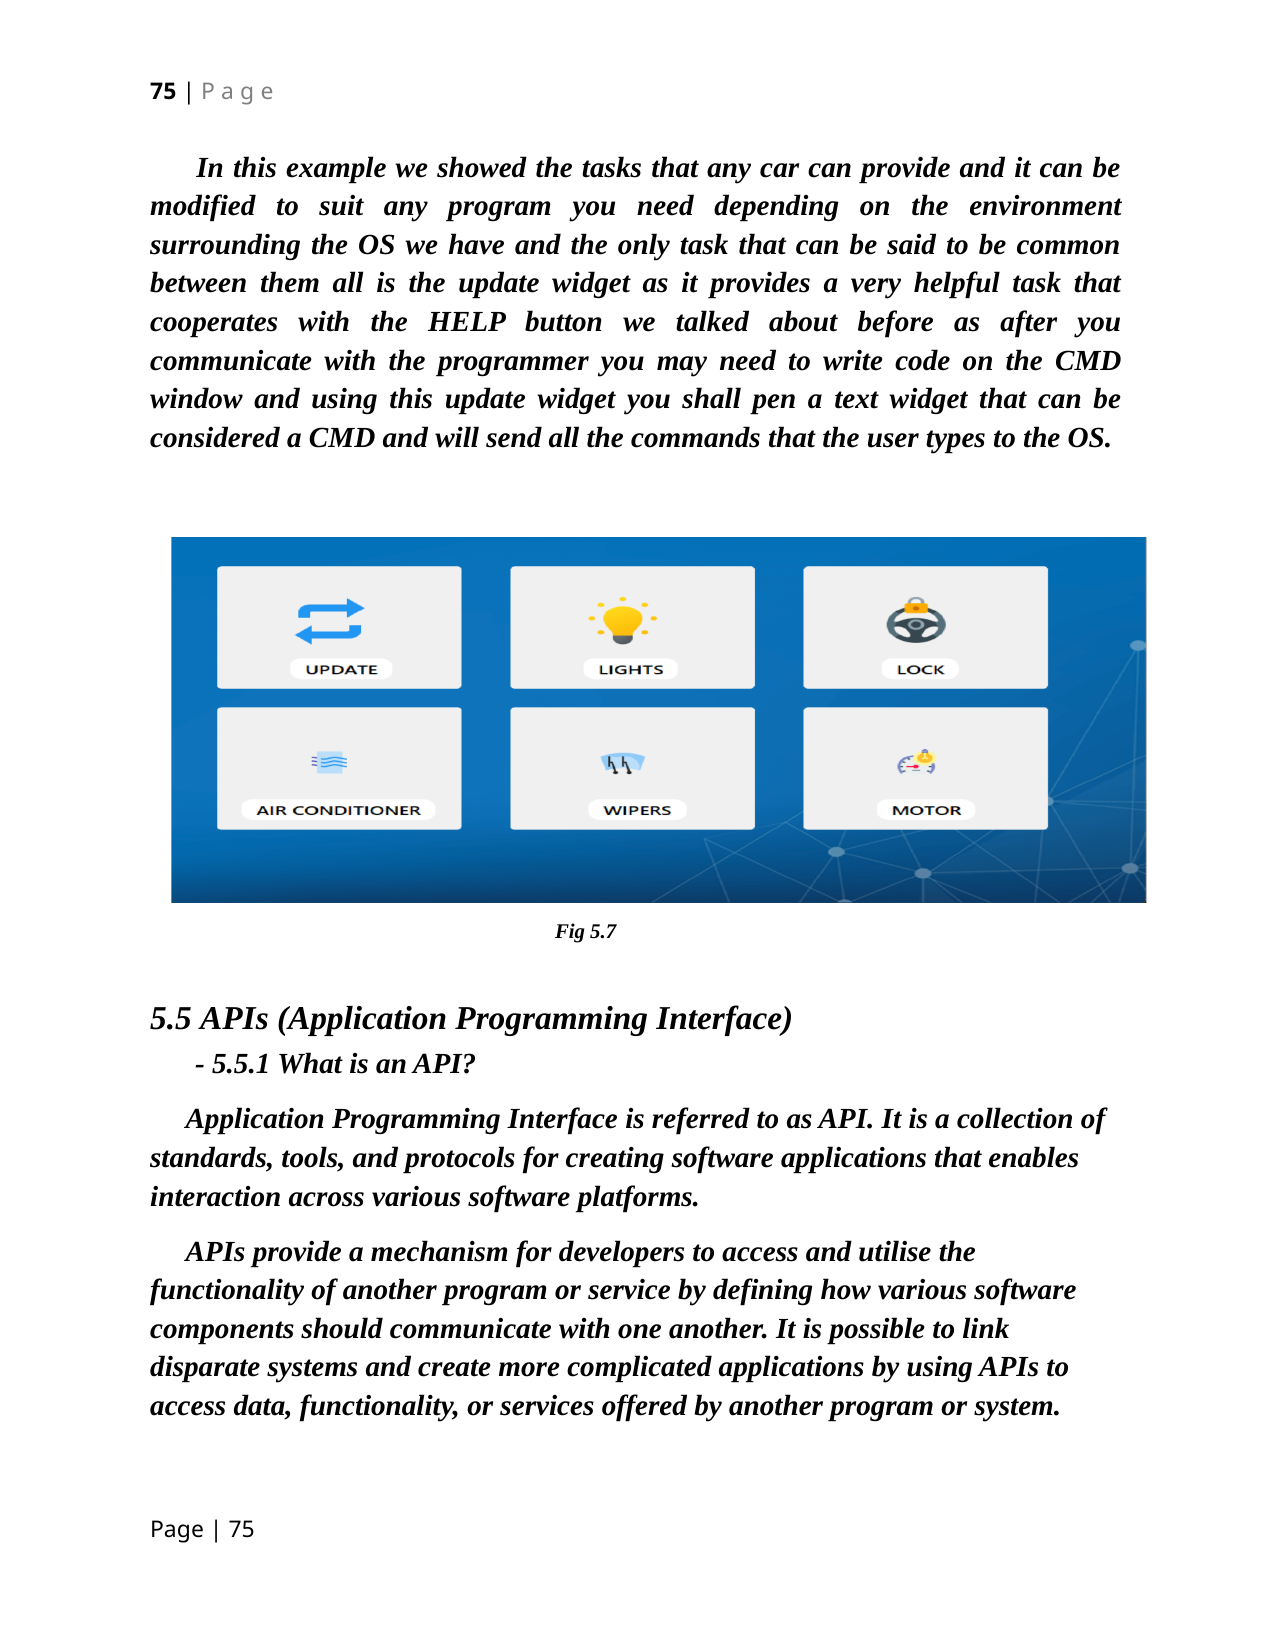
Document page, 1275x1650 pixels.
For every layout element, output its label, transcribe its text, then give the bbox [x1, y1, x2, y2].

text APIs provide a mechanism for developers to access and utilise the functionality of another program or service by defining how various software components should communicate with one another. It is possible to link disparate systems and create more complicated applications by using APIs to access data, functionality, or services offered by another program or system. [150, 1234, 1125, 1422]
text In this example we showed the tasks that any car can provide and it can be modified to suit any program you need depending on the environment surrounding the OS we have and the only task that can be said to be common between them all is the update widget as it provides a very helpful task that cooperates with the HELP button we talked about before as after you communicate with the programmer you may need to write code on the CMD window and using this update widget you shall pen a text widget that can be considered a CMD and will send all the commands that the user types to the OS. [150, 150, 1125, 453]
picture [171, 537, 1147, 903]
text Application Programming Interface is referred to as API. It is a collection of standards, tools, and protocols for creating software applications that enables interaction across various software platforms. [150, 1102, 1125, 1212]
text - 5.5.1 What is an API? [195, 1046, 1125, 1080]
subtitle 5.5 APIs (Application Programming Interface) [150, 998, 1125, 1037]
